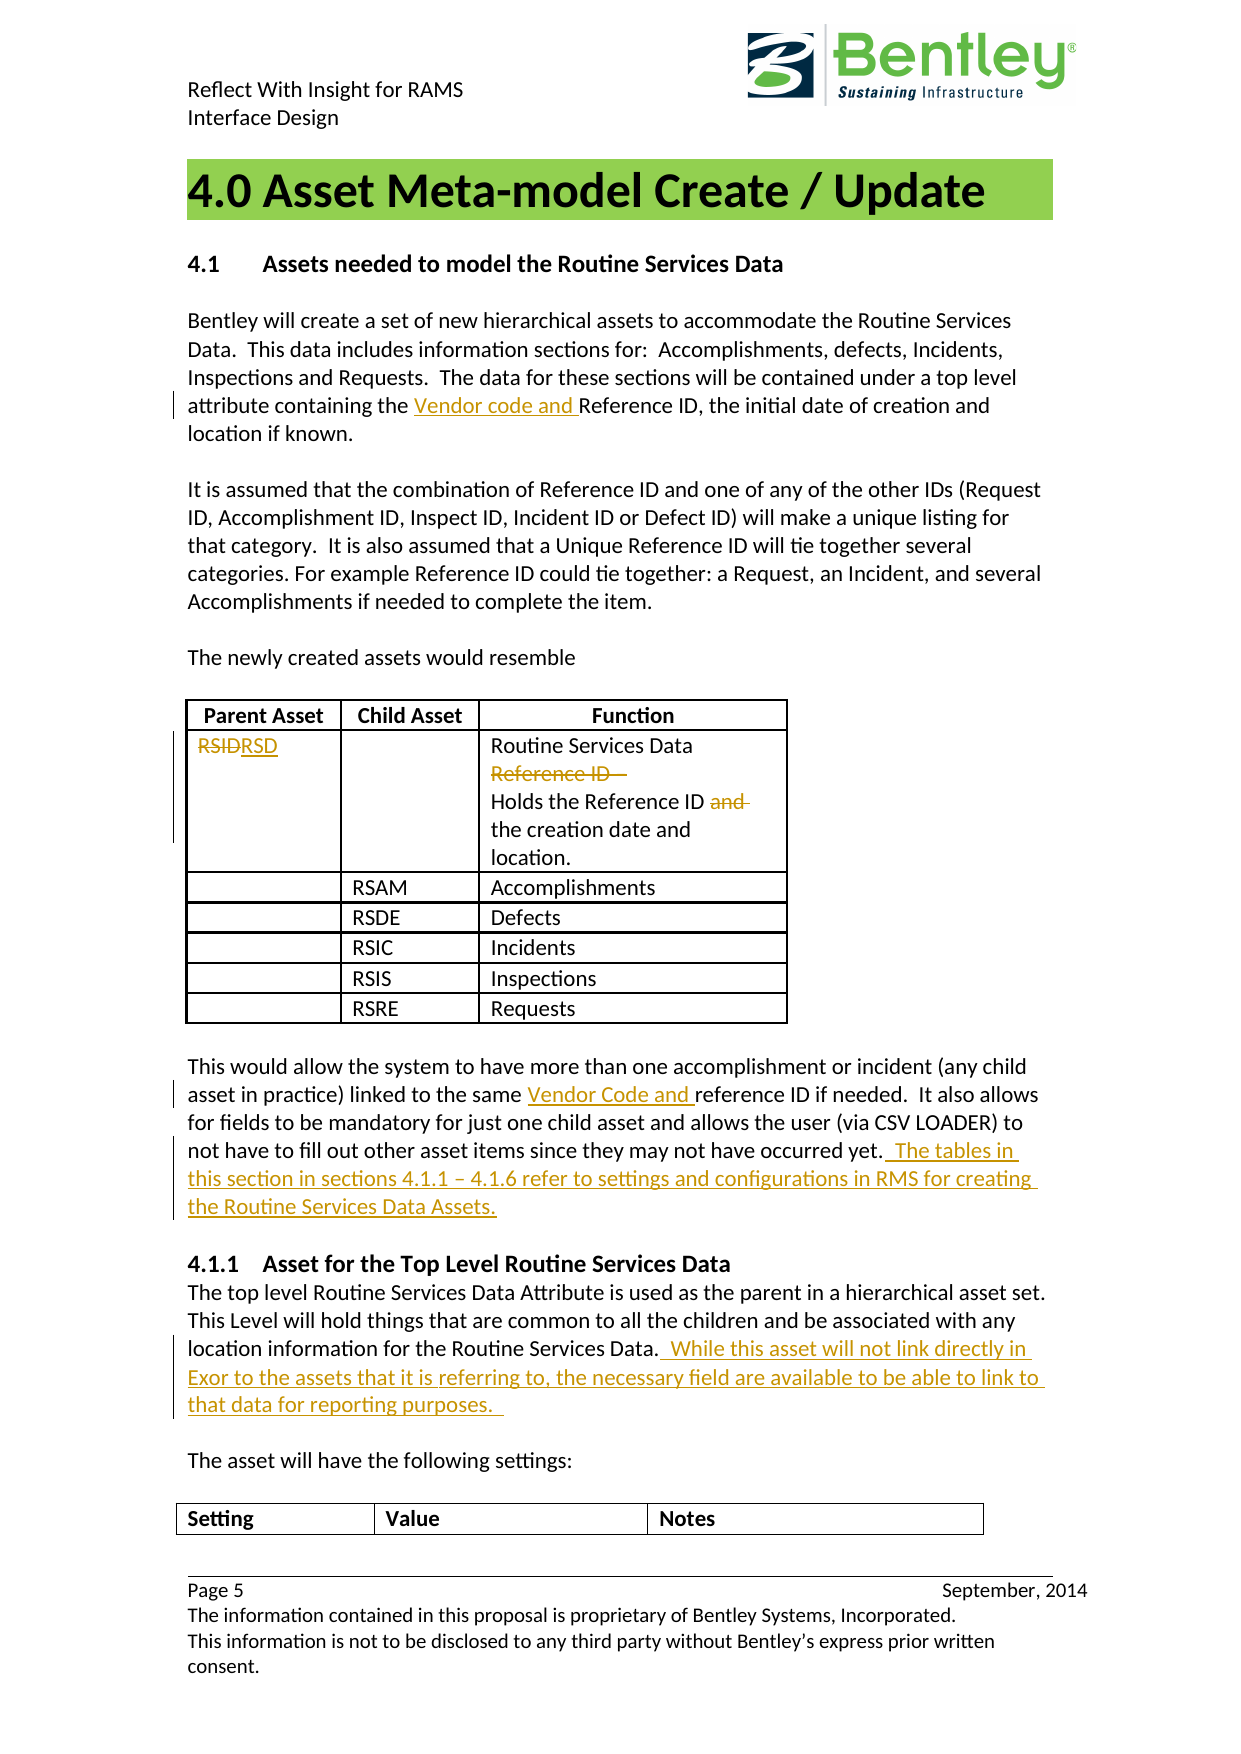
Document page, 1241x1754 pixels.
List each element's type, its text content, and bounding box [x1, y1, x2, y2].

table_header Child Asset [342, 701, 478, 729]
table_cell Accomplishments [480, 873, 786, 901]
table_cell Defects [480, 904, 786, 931]
picture [747, 24, 1077, 106]
table_cell RSIC [342, 934, 478, 962]
table_cell Requests [480, 994, 786, 1022]
table_cell RSRE [342, 994, 478, 1022]
table_cell [342, 731, 478, 871]
text The top level Routine Services Data Attribute is used as the parent in a hierarchical asset set. This Level will hold things that are common to all the children and be associated with any location information for the Routine Services Data. [187, 1278, 1053, 1419]
table_header Value [375, 1504, 647, 1534]
text Bentley will create a set of new hierarchical assets to accommodate the Routine Services Data. This data includes information sections for: Accomplishments, defects, Incidents, Inspections and Requests. The data for these sections will be contained under a top level attribute containing the Reference ID, the initial date of creation and location if known. [187, 307, 1053, 447]
table_cell [188, 994, 340, 1022]
table_cell [188, 934, 340, 962]
table_header Notes [648, 1504, 983, 1534]
table_cell [188, 904, 340, 931]
subtitle Asset Meta-model Create / Update [187, 159, 1053, 220]
table_cell Incidents [480, 934, 786, 962]
text This would allow the system to have more than one accomplishment or incident (any child asset in practice) linked to the same reference ID if needed. It also allows for fields to be mandatory for just one child asset and allows the user (via CSV LOADER) to not have to fill out other asset items since they may not have occurred yet. [187, 1052, 1053, 1220]
table_header Parent Asset [188, 701, 340, 729]
table_cell [188, 873, 340, 901]
table_cell Routine Services Data Holds the Reference ID the creation date and location. [480, 731, 786, 871]
table_cell RSAM [342, 873, 478, 901]
table_cell [188, 731, 340, 871]
table_cell [188, 964, 340, 992]
table_cell Inspections [480, 964, 786, 992]
text The newly created assets would resemble [187, 643, 1053, 671]
subtitle Asset for the Top Level Routine Services Data [187, 1248, 1053, 1278]
text The asset will have the following settings: [187, 1447, 1053, 1475]
subtitle Assets needed to model the Routine Services Data [187, 248, 1053, 279]
table_header Setting [177, 1504, 374, 1534]
table_cell RSIS [342, 964, 478, 992]
table_cell RSDE [342, 904, 478, 931]
text It is assumed that the combination of Reference ID and one of any of the other IDs (Request ID, Accomplishment ID, Inspect ID, Incident ID or Defect ID) will make a unique listing for that category. It is also assumed that a Unique Reference ID will tie together several categories. For example Reference ID could tie together: a Request, an Incident, and several Accomplishments if needed to complete the item. [187, 475, 1053, 615]
table_header Function [480, 701, 786, 729]
